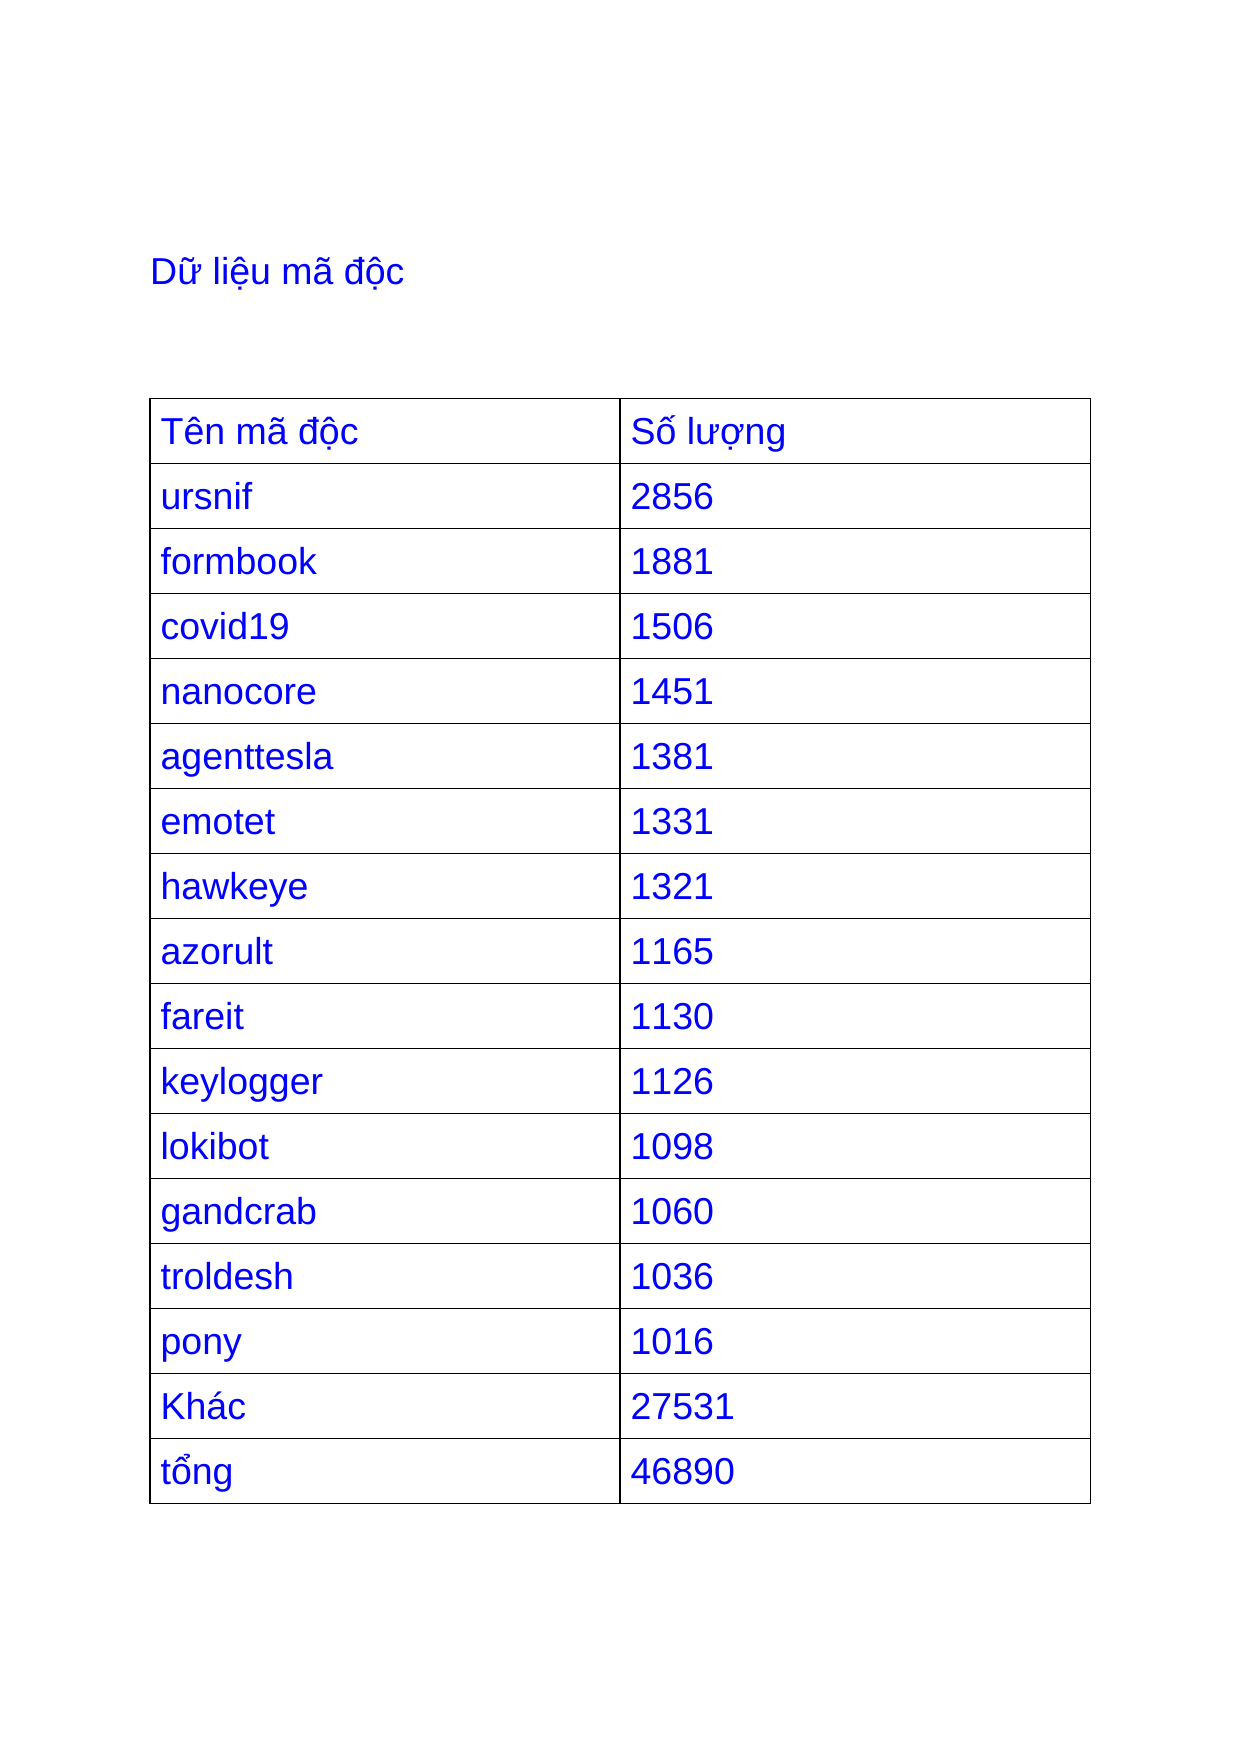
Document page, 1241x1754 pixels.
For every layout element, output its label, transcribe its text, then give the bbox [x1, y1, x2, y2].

table_cell keylogger [151, 1049, 619, 1113]
table_cell 1016 [621, 1309, 1090, 1373]
table_cell tổng [151, 1439, 619, 1503]
table_cell 1881 [621, 529, 1090, 593]
text Dữ liệu mã độc [150, 249, 1090, 292]
table_cell 27531 [621, 1374, 1090, 1438]
table_cell 1126 [621, 1049, 1090, 1113]
table_cell Khác [151, 1374, 619, 1438]
table_cell troldesh [151, 1244, 619, 1308]
table_cell covid19 [151, 594, 619, 658]
table_cell 1451 [621, 659, 1090, 723]
table_cell pony [151, 1309, 619, 1373]
table_cell emotet [151, 789, 619, 853]
table_cell azorult [151, 919, 619, 983]
table_cell 1098 [621, 1114, 1090, 1178]
table_cell formbook [151, 529, 619, 593]
table_cell 1331 [621, 789, 1090, 853]
table_cell 1321 [621, 854, 1090, 918]
table_cell fareit [151, 984, 619, 1048]
table_cell 1381 [621, 724, 1090, 788]
table_cell 1165 [621, 919, 1090, 983]
table_cell ursnif [151, 464, 619, 528]
table_cell agenttesla [151, 724, 619, 788]
table_cell 46890 [621, 1439, 1090, 1503]
table_cell nanocore [151, 659, 619, 723]
table_cell hawkeye [151, 854, 619, 918]
table_header Tên mã độc [151, 399, 619, 463]
table_header Số lượng [621, 399, 1090, 463]
table_cell 1130 [621, 984, 1090, 1048]
table_cell 1060 [621, 1179, 1090, 1243]
table_cell gandcrab [151, 1179, 619, 1243]
table_cell lokibot [151, 1114, 619, 1178]
table_cell 1506 [621, 594, 1090, 658]
table_cell 1036 [621, 1244, 1090, 1308]
table_cell 2856 [621, 464, 1090, 528]
